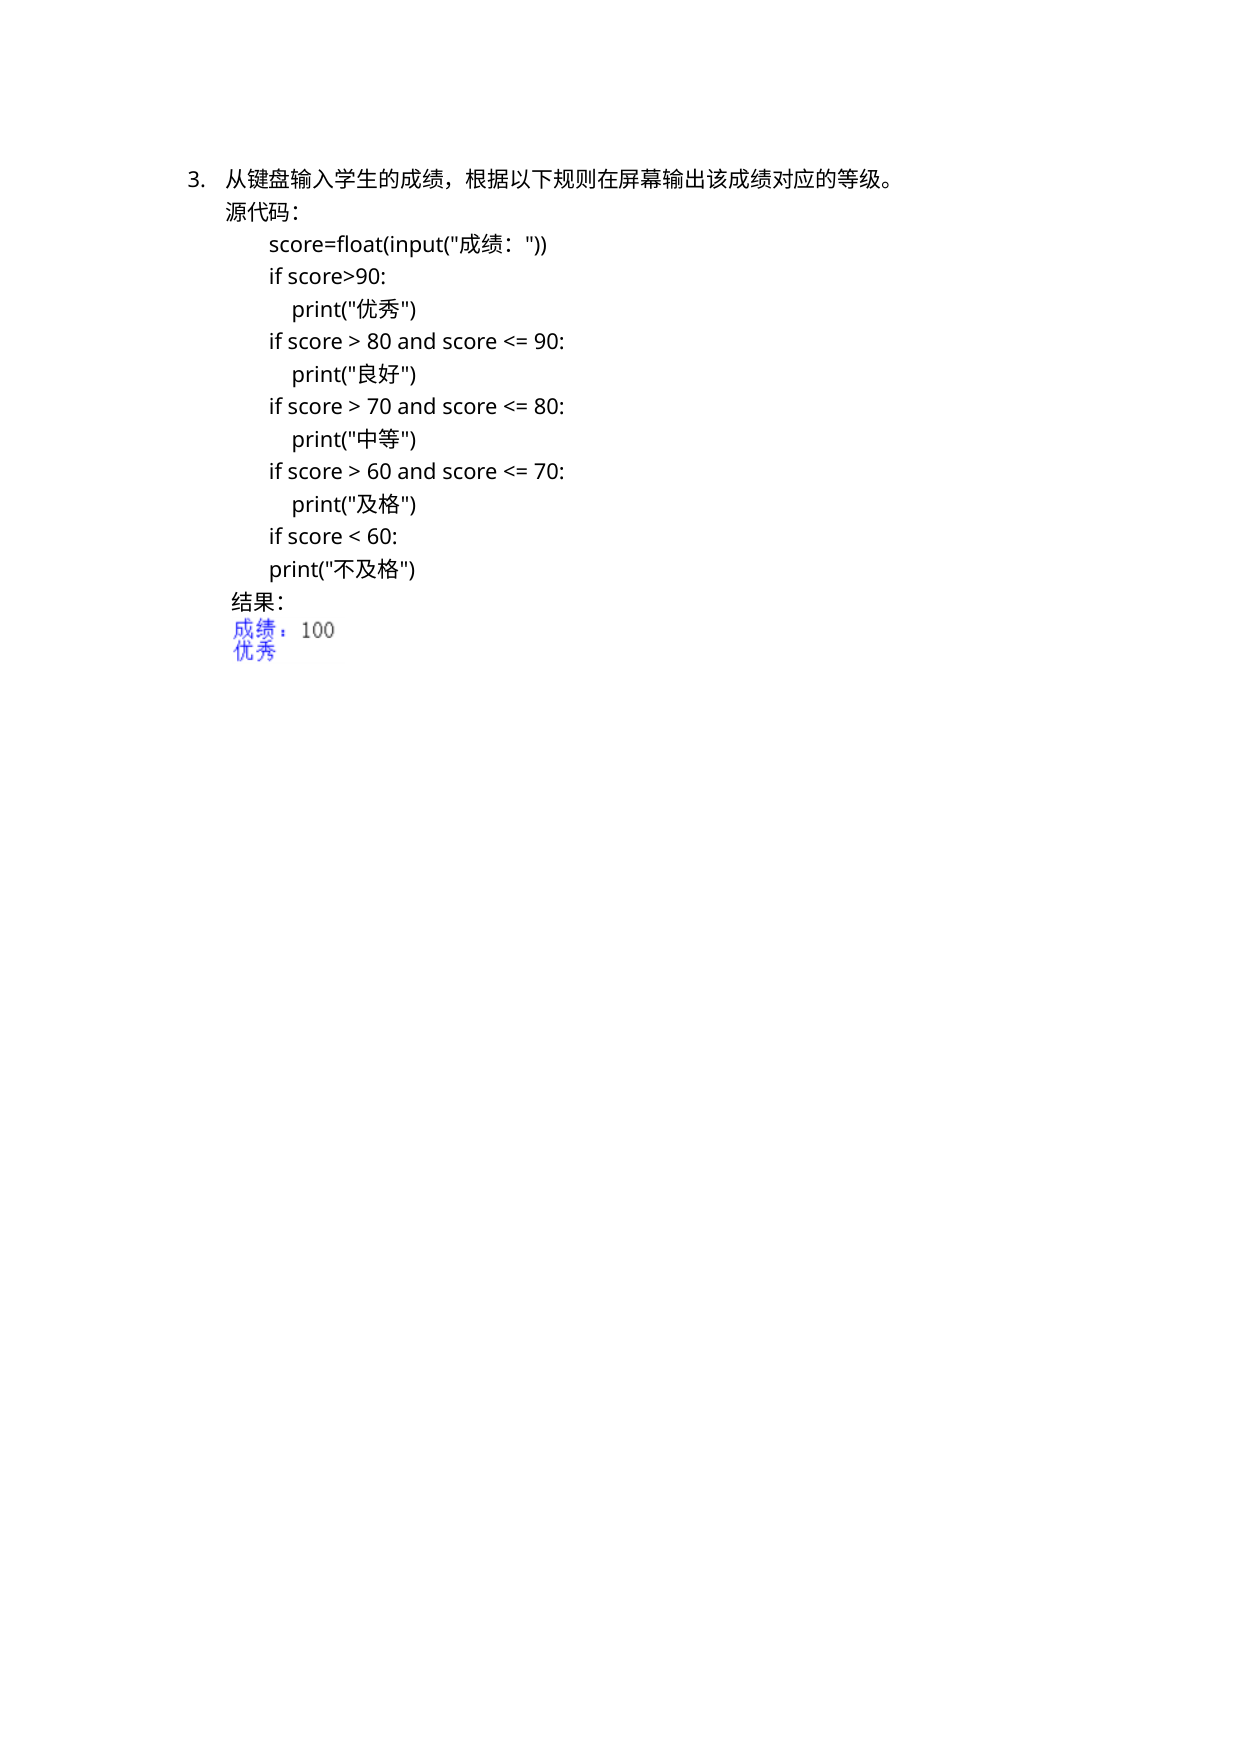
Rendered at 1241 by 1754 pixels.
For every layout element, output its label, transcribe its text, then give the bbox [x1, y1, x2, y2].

list if score < 60: [225, 519, 1053, 552]
picture [231, 617, 345, 664]
list if score > 60 and score <= 70: [225, 454, 1053, 487]
list if score > 80 and score <= 90: [225, 324, 1053, 357]
list print("不及格") [225, 552, 1053, 584]
list 源代码： [225, 194, 1053, 227]
list print("及格") [225, 487, 1053, 519]
list print("优秀") [225, 292, 1053, 324]
list 从键盘输入学生的成绩，根据以下规则在屏幕输出该成绩对应的等级。 [187, 162, 1053, 194]
text 结果： [187, 584, 1053, 617]
list score=float(input("成绩：")) [225, 227, 1053, 259]
list if score > 70 and score <= 80: [225, 389, 1053, 422]
list print("良好") [225, 357, 1053, 389]
list if score>90: [225, 259, 1053, 292]
list print("中等") [225, 422, 1053, 454]
